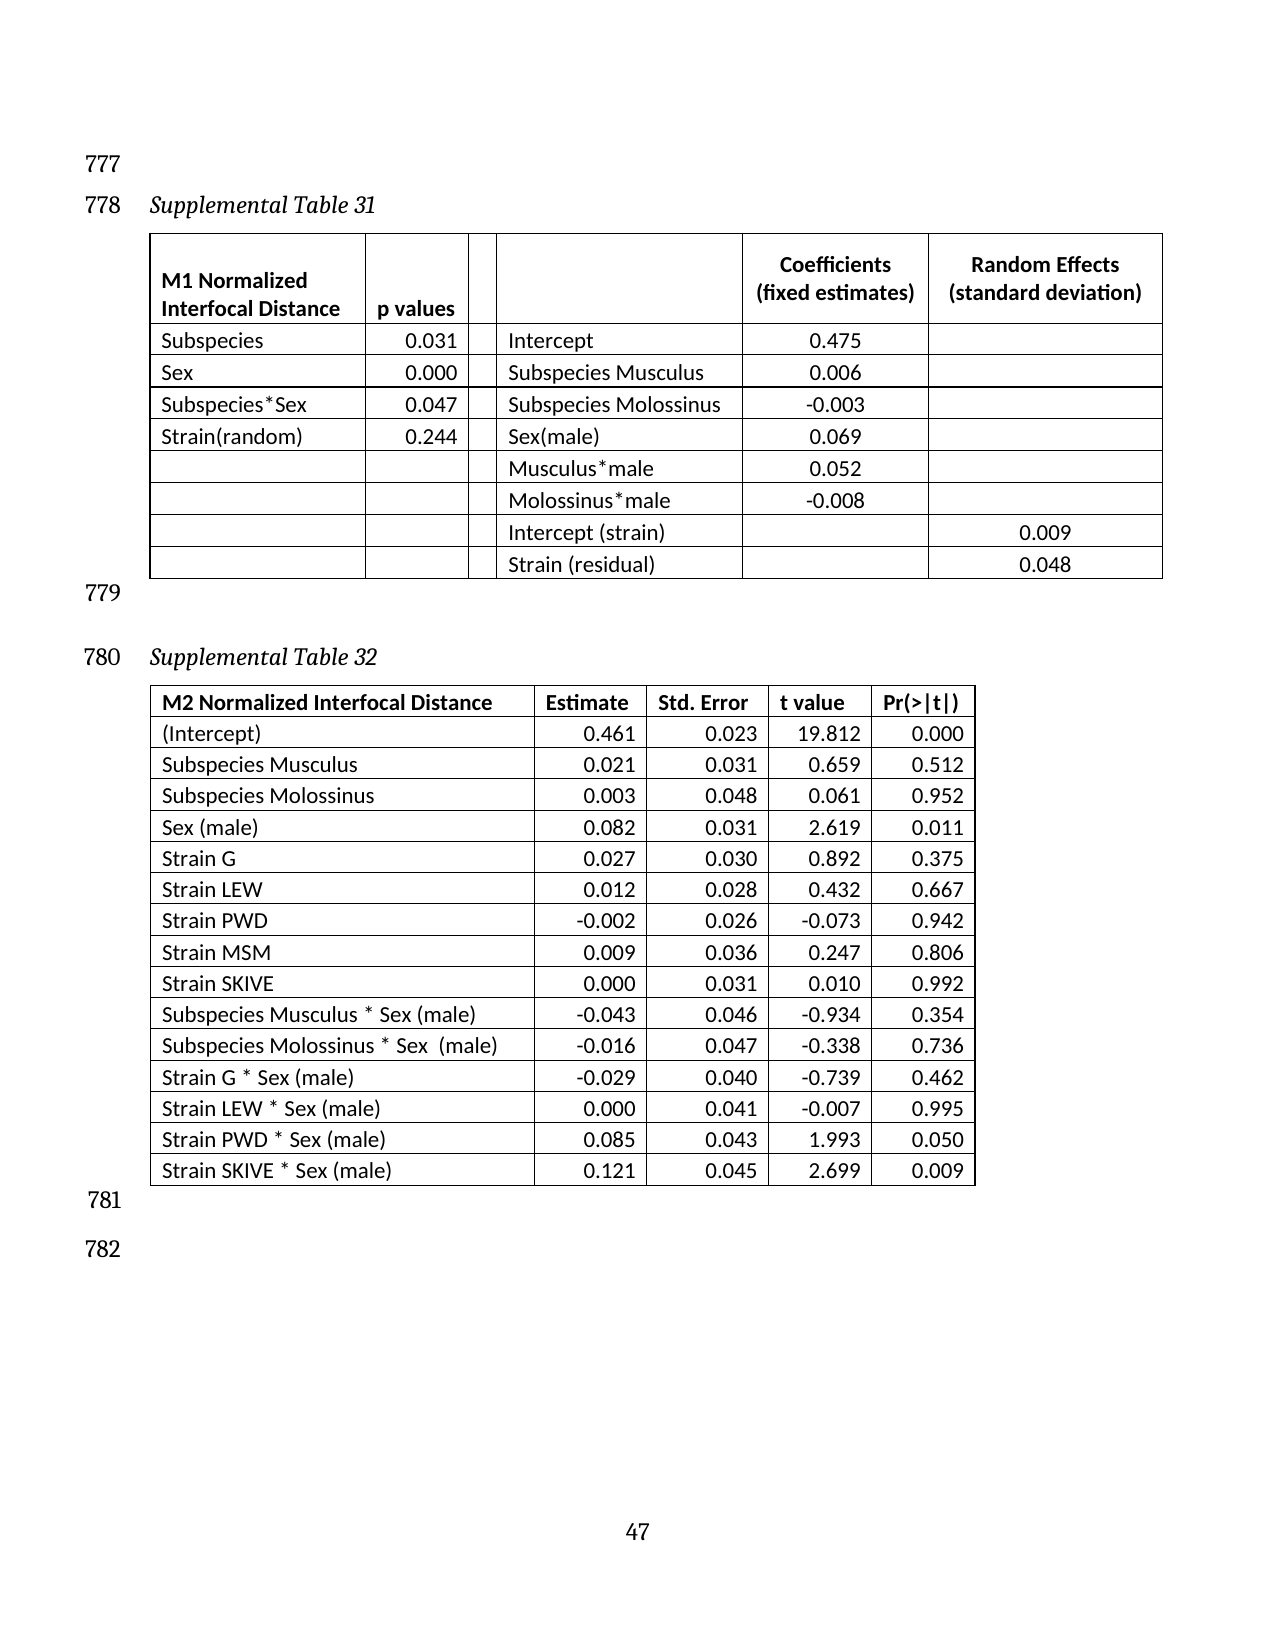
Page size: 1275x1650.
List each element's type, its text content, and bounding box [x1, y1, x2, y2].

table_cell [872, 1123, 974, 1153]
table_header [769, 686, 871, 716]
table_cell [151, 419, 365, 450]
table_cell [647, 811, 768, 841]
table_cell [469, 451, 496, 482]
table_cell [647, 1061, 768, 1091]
table_cell Subspecies [151, 324, 365, 354]
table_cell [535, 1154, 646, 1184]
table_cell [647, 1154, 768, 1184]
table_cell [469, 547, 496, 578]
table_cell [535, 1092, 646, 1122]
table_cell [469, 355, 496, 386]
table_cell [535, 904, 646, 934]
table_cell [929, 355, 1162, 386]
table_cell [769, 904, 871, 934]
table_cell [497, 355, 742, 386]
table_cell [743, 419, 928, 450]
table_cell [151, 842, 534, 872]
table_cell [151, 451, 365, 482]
table_cell 0.031 [366, 324, 468, 354]
table_cell Intercept [497, 324, 742, 354]
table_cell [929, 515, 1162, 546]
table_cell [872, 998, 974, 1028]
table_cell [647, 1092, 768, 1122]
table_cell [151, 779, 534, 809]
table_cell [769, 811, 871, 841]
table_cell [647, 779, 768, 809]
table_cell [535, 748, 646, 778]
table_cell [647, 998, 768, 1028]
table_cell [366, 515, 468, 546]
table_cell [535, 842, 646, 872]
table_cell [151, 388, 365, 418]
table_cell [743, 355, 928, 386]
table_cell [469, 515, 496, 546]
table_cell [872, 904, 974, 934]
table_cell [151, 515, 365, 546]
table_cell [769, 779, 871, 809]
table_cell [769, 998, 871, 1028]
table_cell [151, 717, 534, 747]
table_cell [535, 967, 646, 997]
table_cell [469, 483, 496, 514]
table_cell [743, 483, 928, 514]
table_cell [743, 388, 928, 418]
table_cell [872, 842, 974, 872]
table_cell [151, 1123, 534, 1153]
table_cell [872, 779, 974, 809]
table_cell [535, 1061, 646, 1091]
table_header M1 Normalized Interfocal Distance [151, 234, 365, 322]
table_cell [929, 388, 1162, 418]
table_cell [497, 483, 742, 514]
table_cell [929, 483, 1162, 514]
table_header Coefficients (fixed estimates) [743, 234, 928, 322]
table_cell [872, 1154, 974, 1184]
text Supplemental Table 31 [150, 191, 1125, 220]
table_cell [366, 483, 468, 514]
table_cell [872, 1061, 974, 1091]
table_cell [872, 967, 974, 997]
table_header Random Effects (standard deviation) [929, 234, 1162, 322]
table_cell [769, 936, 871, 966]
table_header [497, 234, 742, 322]
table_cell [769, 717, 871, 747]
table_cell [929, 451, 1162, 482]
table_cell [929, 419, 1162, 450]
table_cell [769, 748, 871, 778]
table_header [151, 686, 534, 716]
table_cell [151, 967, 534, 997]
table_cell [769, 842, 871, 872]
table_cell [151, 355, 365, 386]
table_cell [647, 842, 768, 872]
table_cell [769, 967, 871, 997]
text Supplemental Table 32 [150, 643, 1125, 672]
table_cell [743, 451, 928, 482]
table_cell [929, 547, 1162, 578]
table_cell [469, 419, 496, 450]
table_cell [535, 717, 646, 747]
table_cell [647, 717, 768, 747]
table_cell 0.475 [743, 324, 928, 354]
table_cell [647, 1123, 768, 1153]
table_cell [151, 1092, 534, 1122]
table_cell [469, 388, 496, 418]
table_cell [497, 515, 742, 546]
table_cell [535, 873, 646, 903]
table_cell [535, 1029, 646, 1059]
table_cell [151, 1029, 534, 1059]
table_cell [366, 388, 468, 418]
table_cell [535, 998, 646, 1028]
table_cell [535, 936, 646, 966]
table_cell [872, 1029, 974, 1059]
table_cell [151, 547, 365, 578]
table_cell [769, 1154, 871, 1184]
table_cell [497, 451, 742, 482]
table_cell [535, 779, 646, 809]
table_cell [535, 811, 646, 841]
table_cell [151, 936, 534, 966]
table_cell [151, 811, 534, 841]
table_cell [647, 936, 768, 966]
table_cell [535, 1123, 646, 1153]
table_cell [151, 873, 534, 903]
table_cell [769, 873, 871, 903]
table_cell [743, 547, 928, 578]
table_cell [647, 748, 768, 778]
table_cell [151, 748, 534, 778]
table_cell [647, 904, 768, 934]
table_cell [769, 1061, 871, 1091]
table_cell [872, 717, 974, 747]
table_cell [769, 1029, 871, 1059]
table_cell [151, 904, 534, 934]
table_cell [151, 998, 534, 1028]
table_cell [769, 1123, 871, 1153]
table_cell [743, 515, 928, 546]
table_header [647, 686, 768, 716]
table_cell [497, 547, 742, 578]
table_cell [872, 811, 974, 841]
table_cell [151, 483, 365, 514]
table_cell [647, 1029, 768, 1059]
table_header [469, 234, 496, 322]
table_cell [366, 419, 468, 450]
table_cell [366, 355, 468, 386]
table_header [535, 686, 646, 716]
table_header p values [366, 234, 468, 322]
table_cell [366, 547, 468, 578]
table_cell [469, 324, 496, 354]
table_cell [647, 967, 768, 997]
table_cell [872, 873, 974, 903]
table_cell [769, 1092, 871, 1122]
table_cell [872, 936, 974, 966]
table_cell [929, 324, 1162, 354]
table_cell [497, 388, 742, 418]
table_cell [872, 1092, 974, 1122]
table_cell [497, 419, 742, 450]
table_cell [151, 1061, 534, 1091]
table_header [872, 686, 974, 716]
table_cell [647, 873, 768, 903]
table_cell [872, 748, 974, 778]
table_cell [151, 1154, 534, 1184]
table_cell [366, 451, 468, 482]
